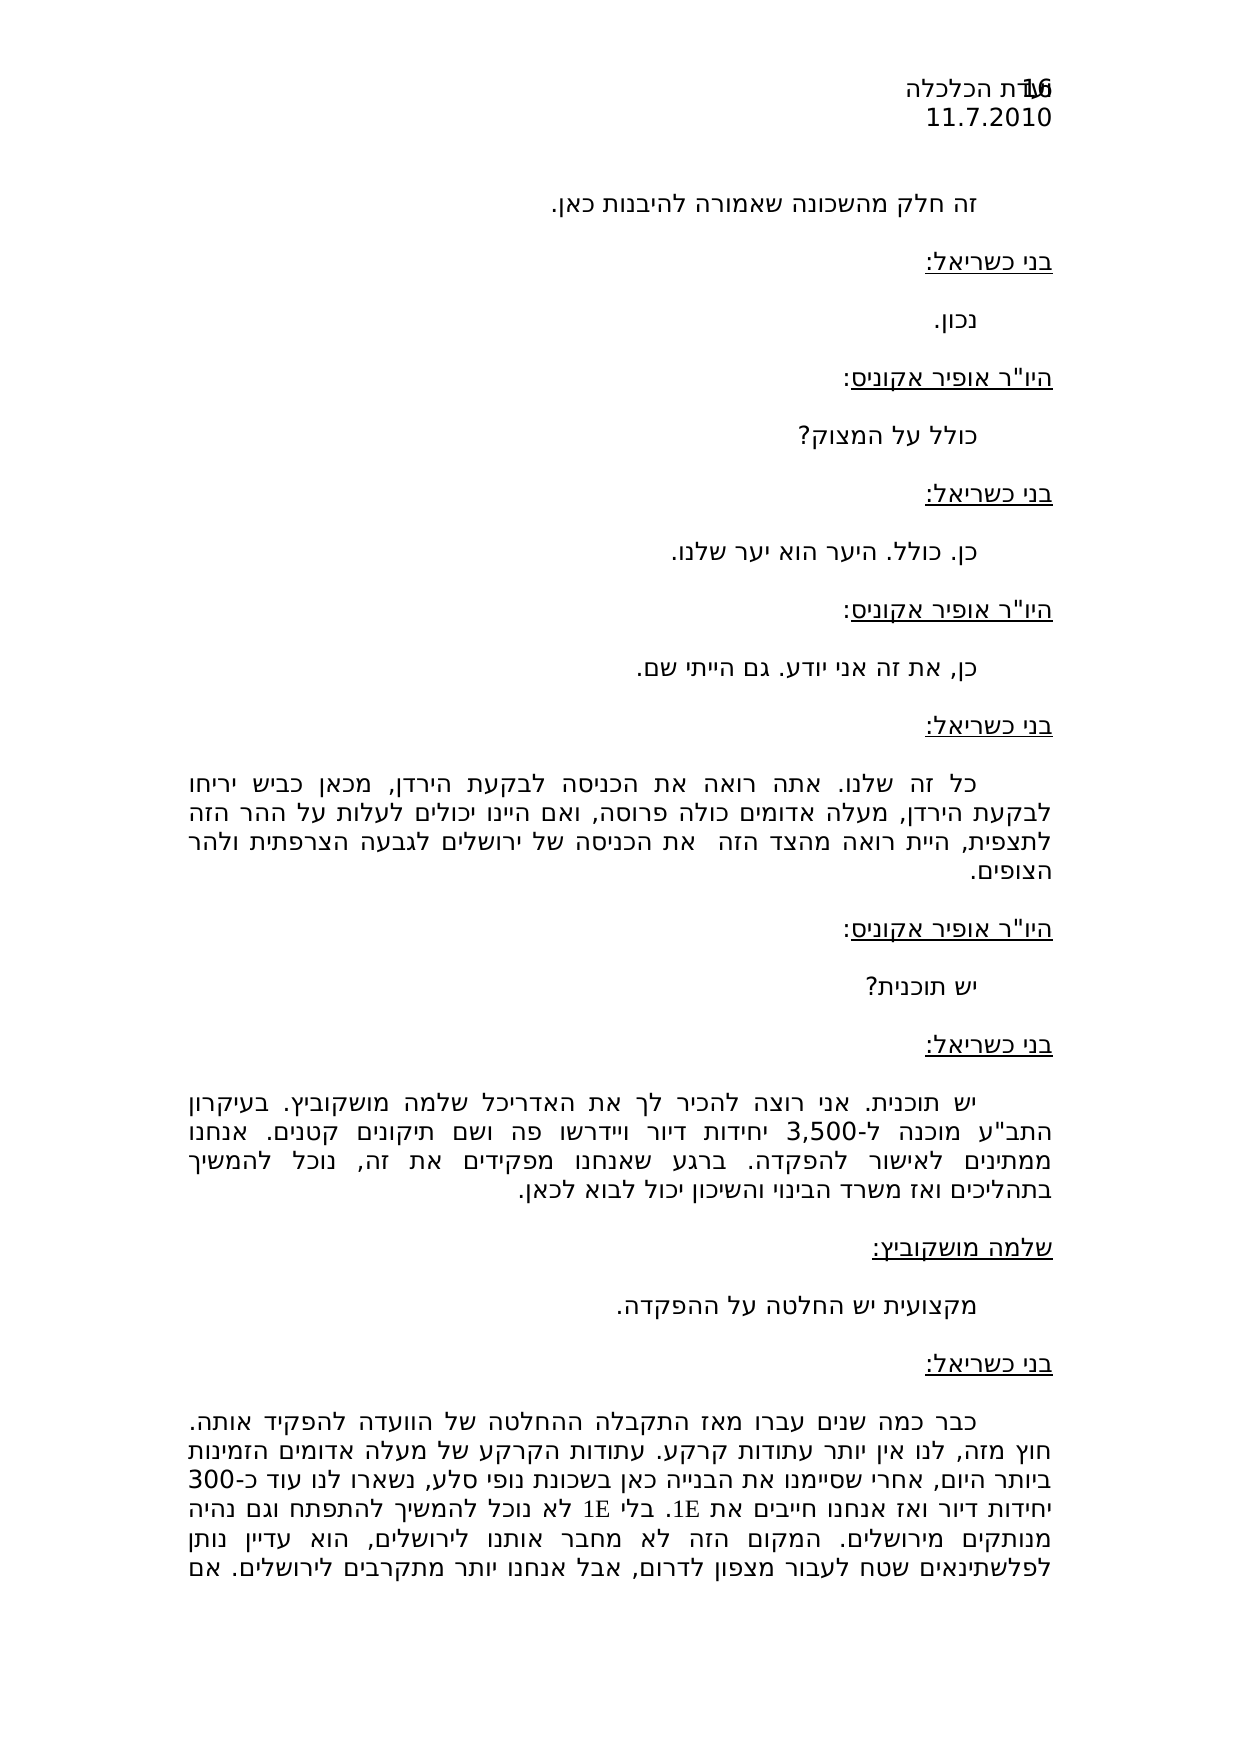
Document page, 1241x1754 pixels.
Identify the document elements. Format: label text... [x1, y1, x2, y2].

text יש תוכנית? [187, 972, 1053, 1001]
text שלמה מושקוביץ: [187, 1233, 1053, 1262]
text בני כשריאל: [187, 247, 1053, 277]
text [187, 1407, 1053, 1582]
text היו"ר אופיר אקוניס: [187, 914, 1053, 943]
text בני כשריאל: [187, 1030, 1053, 1059]
text כן, את זה אני יודע. גם הייתי שם. [187, 653, 1053, 682]
text כולל על המצוק? [187, 421, 1053, 450]
text נכון. [187, 305, 1053, 334]
text בני כשריאל: [187, 711, 1053, 740]
text בני כשריאל: [187, 479, 1053, 508]
text מקצועית יש החלטה על ההפקדה. [187, 1291, 1053, 1320]
text כן. כולל. היער הוא יער שלנו. [187, 537, 1053, 566]
text יש תוכנית. אני רוצה להכיר לך את האדריכל שלמה מושקוביץ. בעיקרון התב"ע מוכנה ל-3,500 יחידות דיור ויידרשו פה ושם תיקונים קטנים. אנחנו ממתינים לאישור להפקדה. ברגע שאנחנו מפקידים את זה, נוכל להמשיך בתהליכים ואז משרד הבינוי והשיכון יכול לבוא לכאן. [187, 1088, 1053, 1204]
text בני כשריאל: [187, 1349, 1053, 1378]
text כל זה שלנו. אתה רואה את הכניסה לבקעת הירדן, מכאן כביש יריחו לבקעת הירדן, מעלה אדומים כולה פרוסה, ואם היינו יכולים לעלות על ההר הזה לתצפית, היית רואה מהצד הזה את הכניסה של ירושלים לגבעה הצרפתית ולהר הצופים. [187, 769, 1053, 885]
text זה חלק מהשכונה שאמורה להיבנות כאן. [187, 189, 1053, 219]
text היו"ר אופיר אקוניס: [187, 363, 1053, 392]
text היו"ר אופיר אקוניס: [187, 595, 1053, 624]
